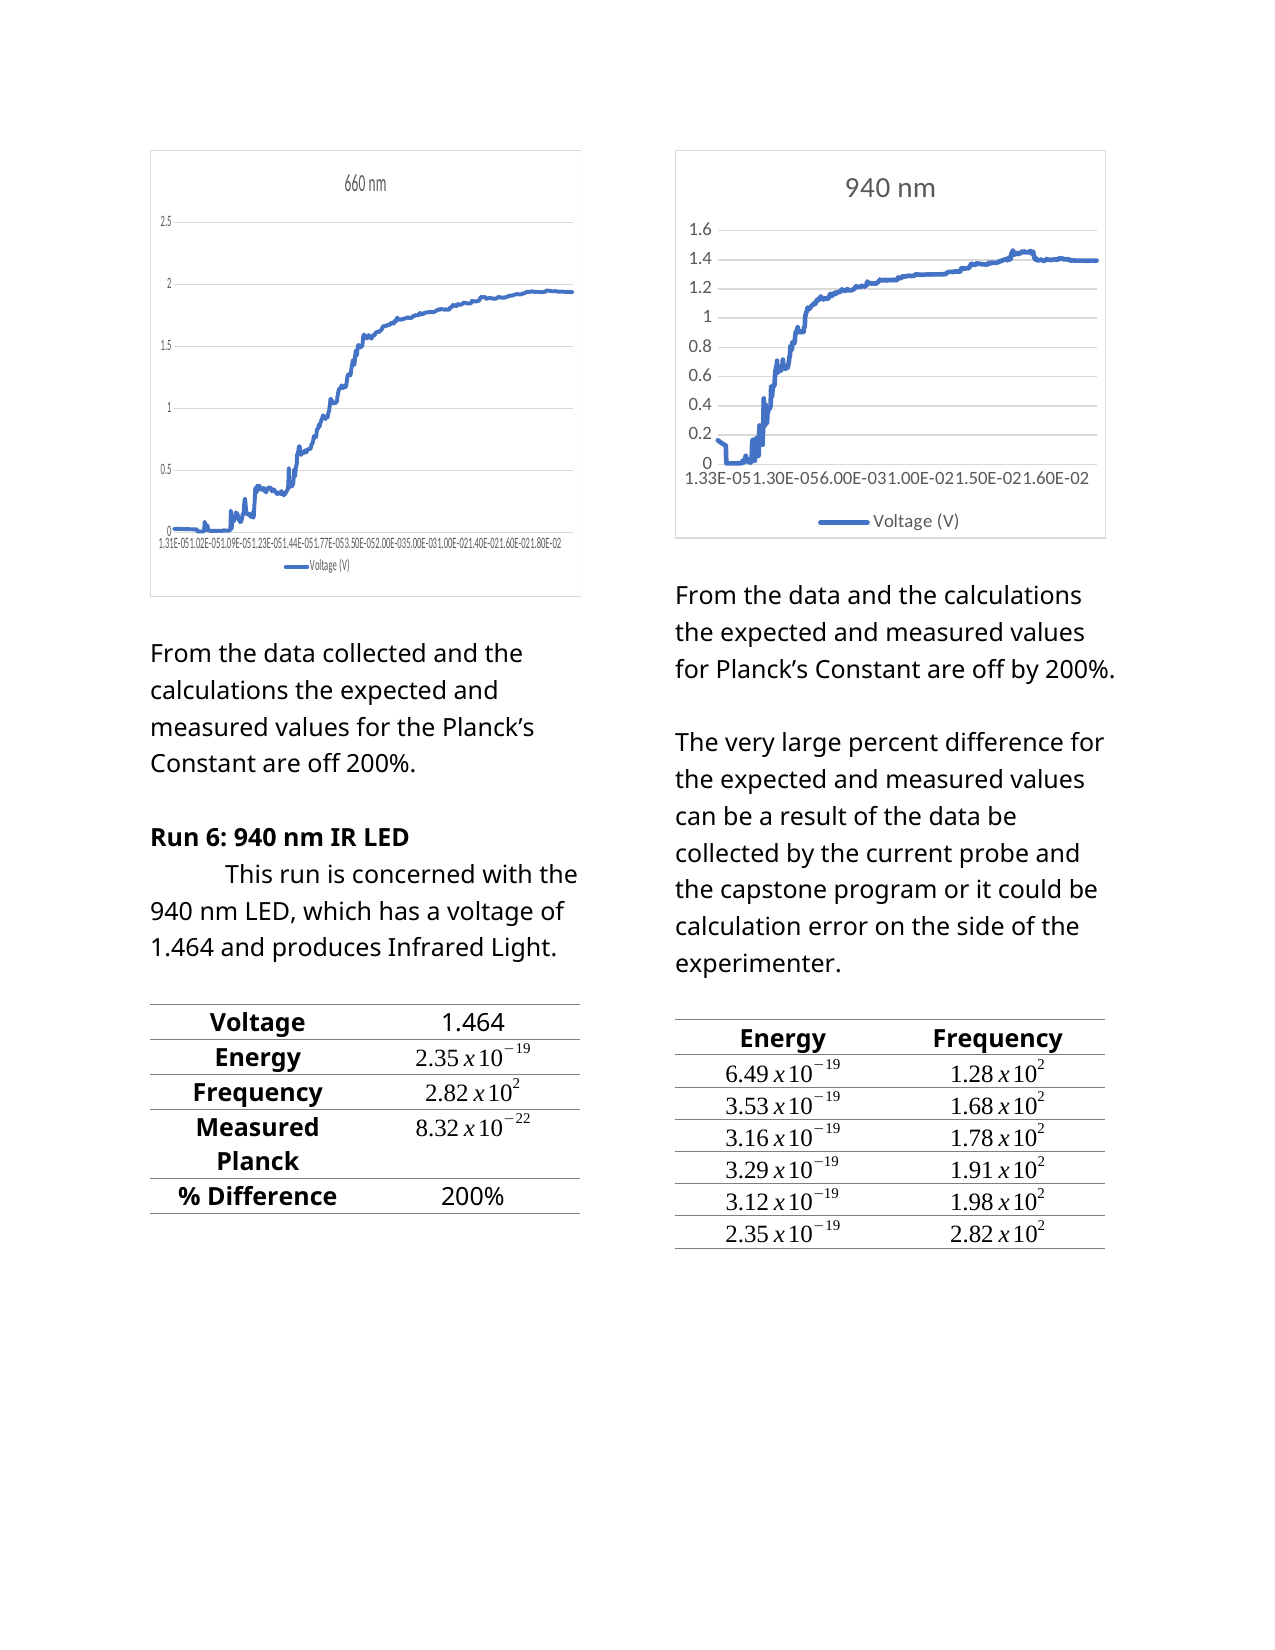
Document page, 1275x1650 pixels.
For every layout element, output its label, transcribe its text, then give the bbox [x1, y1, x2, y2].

table_cell [365, 1110, 580, 1178]
table_cell [675, 1088, 890, 1119]
text From the data and the calculations the expected and measured values for Planck’s Constant are off by 200%. [675, 578, 1125, 686]
table_cell Energy [150, 1040, 365, 1074]
table_cell Frequency [150, 1075, 365, 1109]
table_cell [890, 1216, 1105, 1247]
table_cell [890, 1184, 1105, 1215]
table_header 1.464 [365, 1005, 580, 1039]
table_cell [365, 1040, 580, 1074]
text From the data collected and the calculations the expected and measured values for the Planck’s Constant are off 200%. [150, 636, 600, 780]
table_cell 200% [365, 1179, 580, 1213]
table_cell [365, 1075, 580, 1109]
table_cell [675, 1184, 890, 1215]
table_header Voltage [150, 1005, 365, 1039]
text This run is concerned with the 940 nm LED, which has a voltage of 1.464 and produces Infrared Light. [150, 856, 600, 964]
text Run 6: 940 nm IR LED [150, 820, 600, 854]
table_cell [675, 1216, 890, 1247]
table_cell [675, 1152, 890, 1183]
table_cell [890, 1120, 1105, 1151]
table_cell [675, 1055, 890, 1087]
table_cell % Difference [150, 1179, 365, 1213]
table_cell [890, 1055, 1105, 1087]
table_cell [890, 1152, 1105, 1183]
table_cell [890, 1088, 1105, 1119]
text The very large percent difference for the expected and measured values can be a result of the data be collected by the current probe and the capstone program or it could be calculation error on the side of the experimenter. [675, 725, 1125, 980]
table_cell [675, 1120, 890, 1151]
table_header Energy [675, 1020, 890, 1054]
table_header Frequency [890, 1020, 1105, 1054]
table_cell Measured Planck [150, 1110, 365, 1178]
